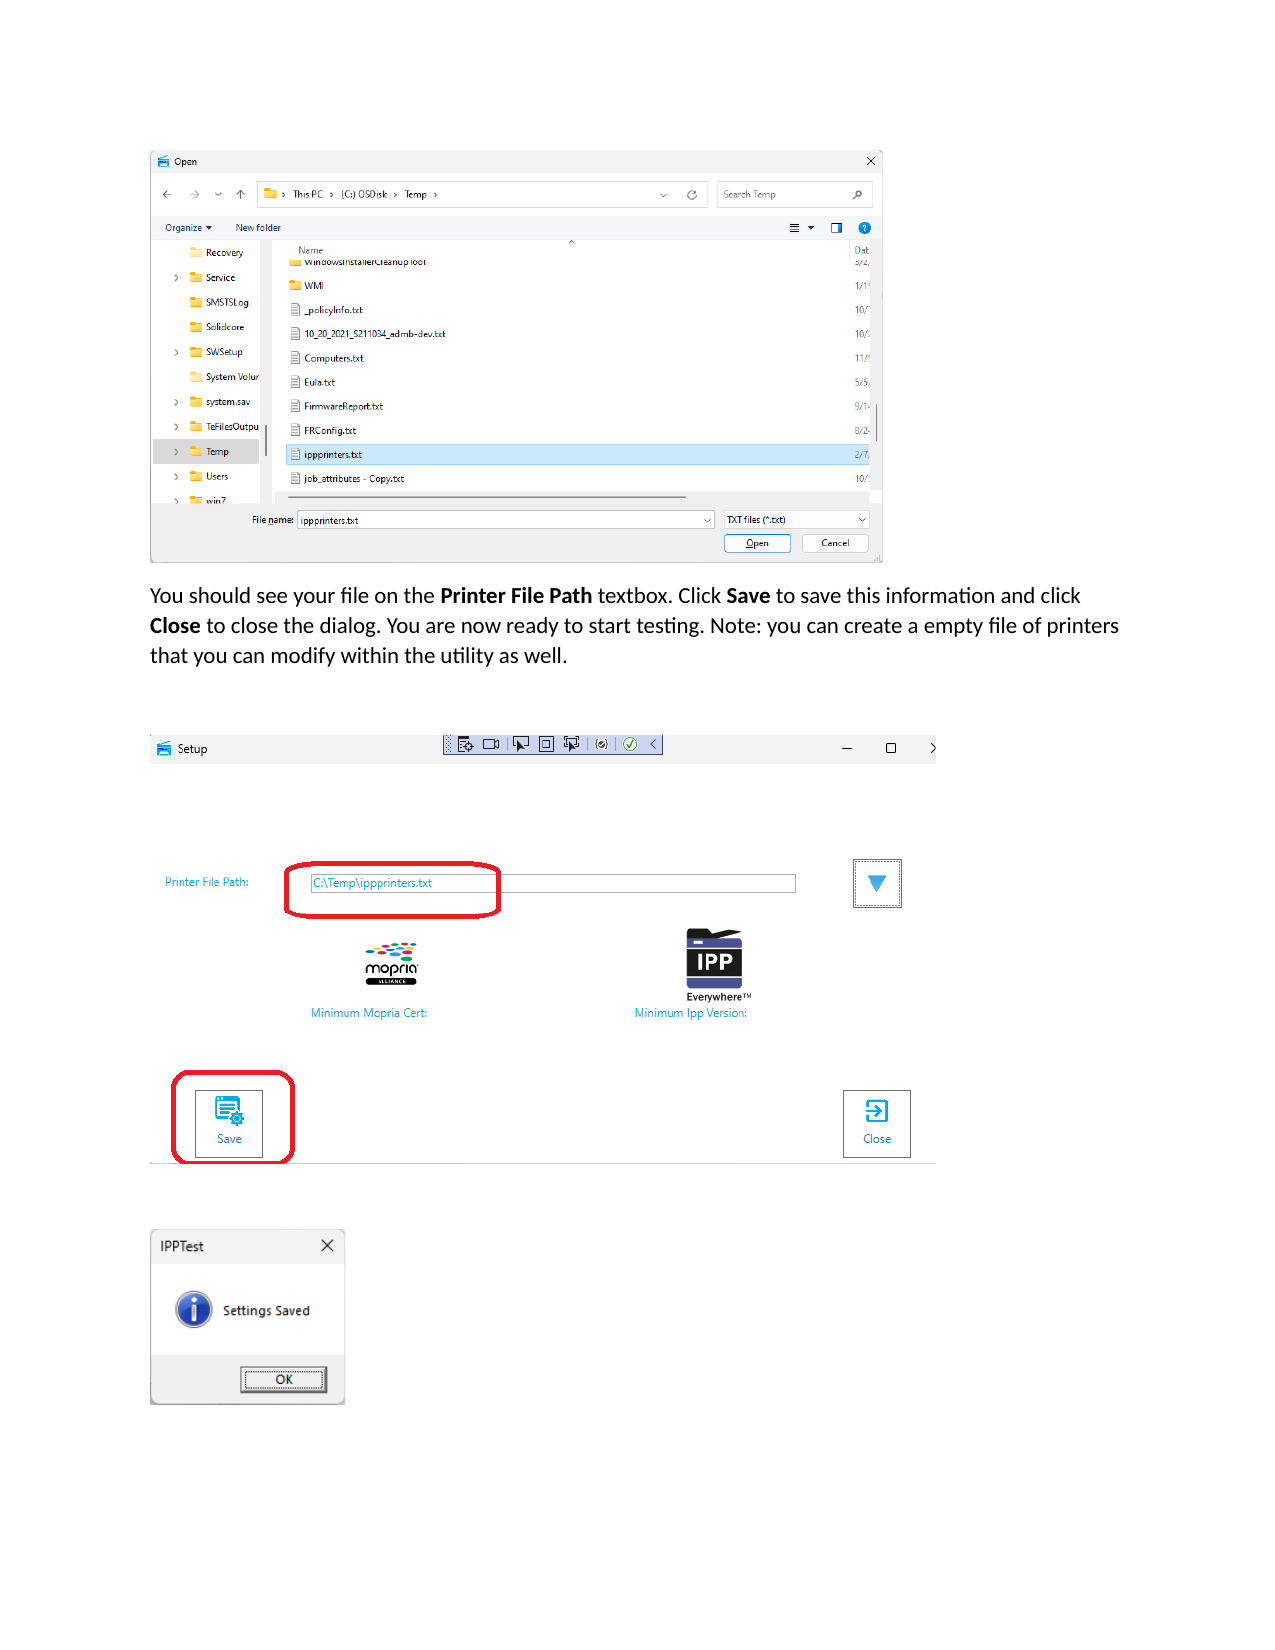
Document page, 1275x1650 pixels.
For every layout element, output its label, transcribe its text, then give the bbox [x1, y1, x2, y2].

picture [150, 735, 936, 1164]
picture [150, 150, 883, 563]
text You should see your file on the Printer File Path textbox. Click Save to save this information and click Close to close the dialog. You are now ready to start testing. Note: you can create a empty file of printers that you can modify within the utility as well. [150, 581, 1125, 669]
picture [150, 1229, 346, 1405]
